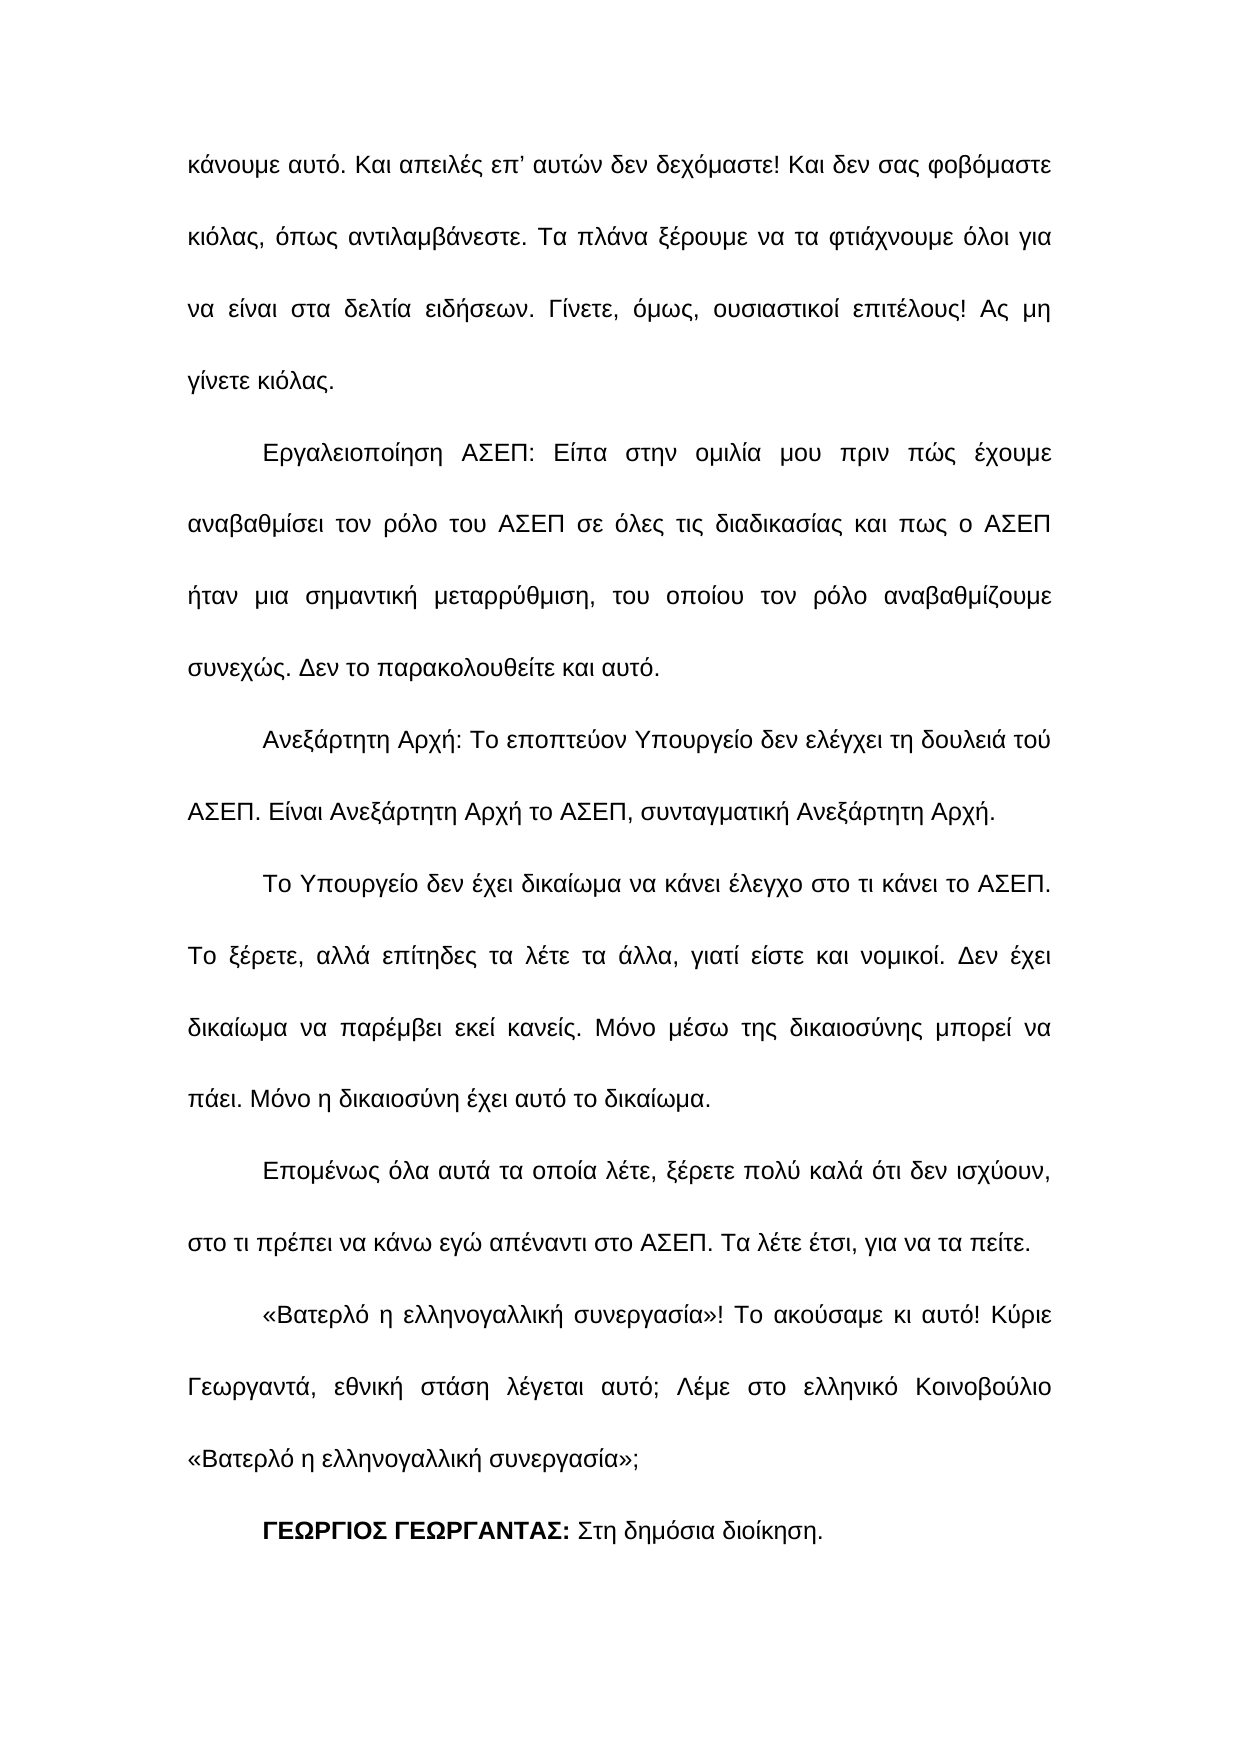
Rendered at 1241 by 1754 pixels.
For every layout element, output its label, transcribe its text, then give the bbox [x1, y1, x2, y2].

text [187, 1516, 1053, 1544]
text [187, 150, 1053, 394]
text Ανεξάρτητη Αρχή: Το εποπτεύον Υπουργείο δεν ελέγχει τη δουλειά τού ΑΣΕΠ. Είναι Ανεξάρτητη Αρχή το ΑΣΕΠ, συνταγματική Ανεξάρτητη Αρχή. [187, 725, 1053, 826]
text Το Υπουργείο δεν έχει δικαίωμα να κάνει έλεγχο στο τι κάνει το ΑΣΕΠ. Το ξέρετε, αλλά επίτηδες τα λέτε τα άλλα, γιατί είστε και νομικοί. Δεν έχει δικαίωμα να παρέμβει εκεί κανείς. Μόνο μέσω της δικαιοσύνης μπορεί να πάει. Μόνο η δικαιοσύνη έχει αυτό το δικαίωμα. [187, 869, 1053, 1113]
text «Βατερλό η ελληνογαλλική συνεργασία»! Το ακούσαμε κι αυτό! Κύριε Γεωργαντά, εθνική στάση λέγεται αυτό; Λέμε στο ελληνικό Κοινοβούλιο «Βατερλό η ελληνογαλλική συνεργασία»; [187, 1300, 1053, 1472]
text Επομένως όλα αυτά τα οποία λέτε, ξέρετε πολύ καλά ότι δεν ισχύουν, στο τι πρέπει να κάνω εγώ απέναντι στο ΑΣΕΠ. Τα λέτε έτσι, για να τα πείτε. [187, 1156, 1053, 1257]
text Εργαλειοποίηση ΑΣΕΠ: Είπα στην ομιλία μου πριν πώς έχουμε αναβαθμίσει τον ρόλο του ΑΣΕΠ σε όλες τις διαδικασίας και πως ο ΑΣΕΠ ήταν μια σημαντική μεταρρύθμιση, του οποίου τον ρόλο αναβαθμίζουμε συνεχώς. Δεν το παρακολουθείτε και αυτό. [187, 437, 1053, 682]
